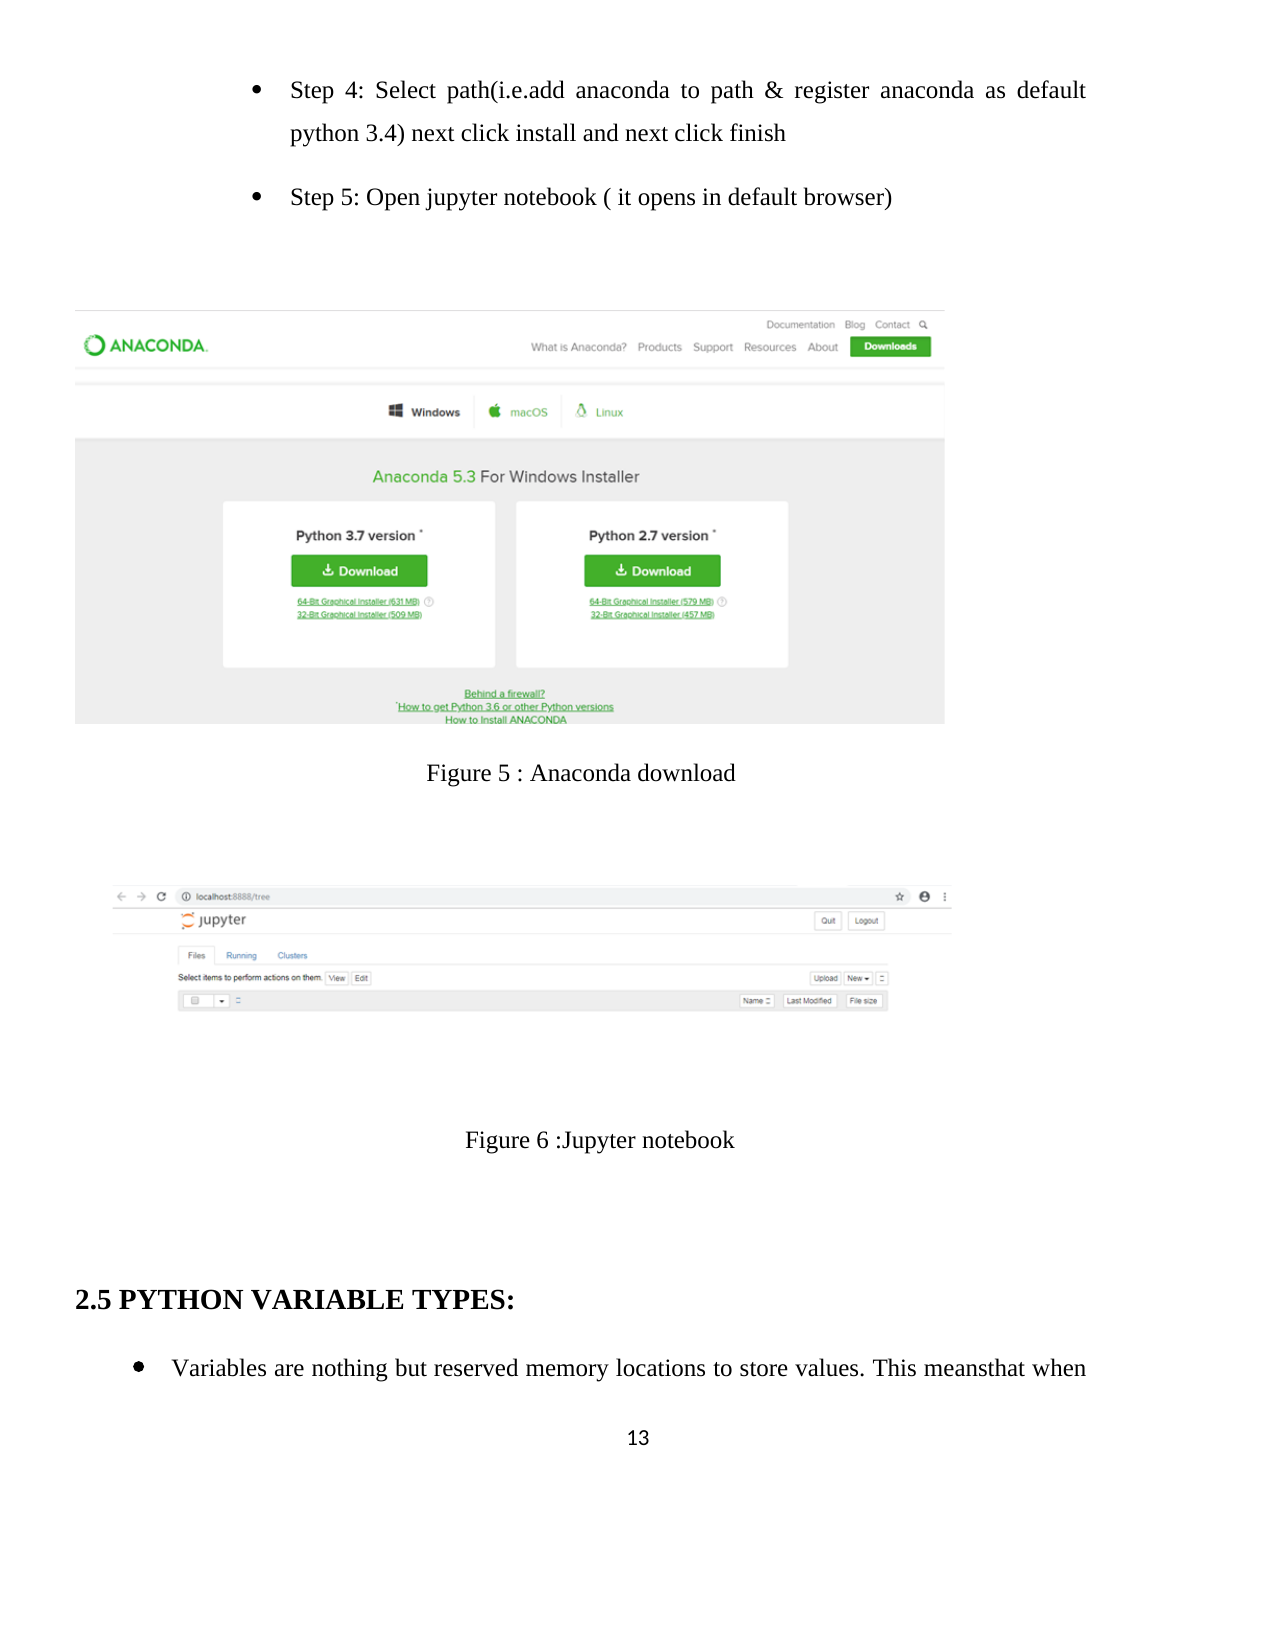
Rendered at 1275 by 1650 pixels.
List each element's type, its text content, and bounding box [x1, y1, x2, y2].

text 2.5 PYTHON VARIABLE TYPES: [75, 1282, 1087, 1316]
picture [75, 310, 945, 724]
picture [112, 885, 952, 1112]
list Step 5: Open jupyter notebook ( it opens in default browser) [252, 182, 1087, 211]
list Figure 6 :Jupyter notebook [112, 1125, 1087, 1154]
list Step 4: Select path(i.e.add anaconda to path & register anaconda as default python 3.4) next click install and next click finish [252, 75, 1087, 147]
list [133, 1353, 1087, 1383]
list Figure 5 : Anaconda download [75, 758, 1087, 787]
